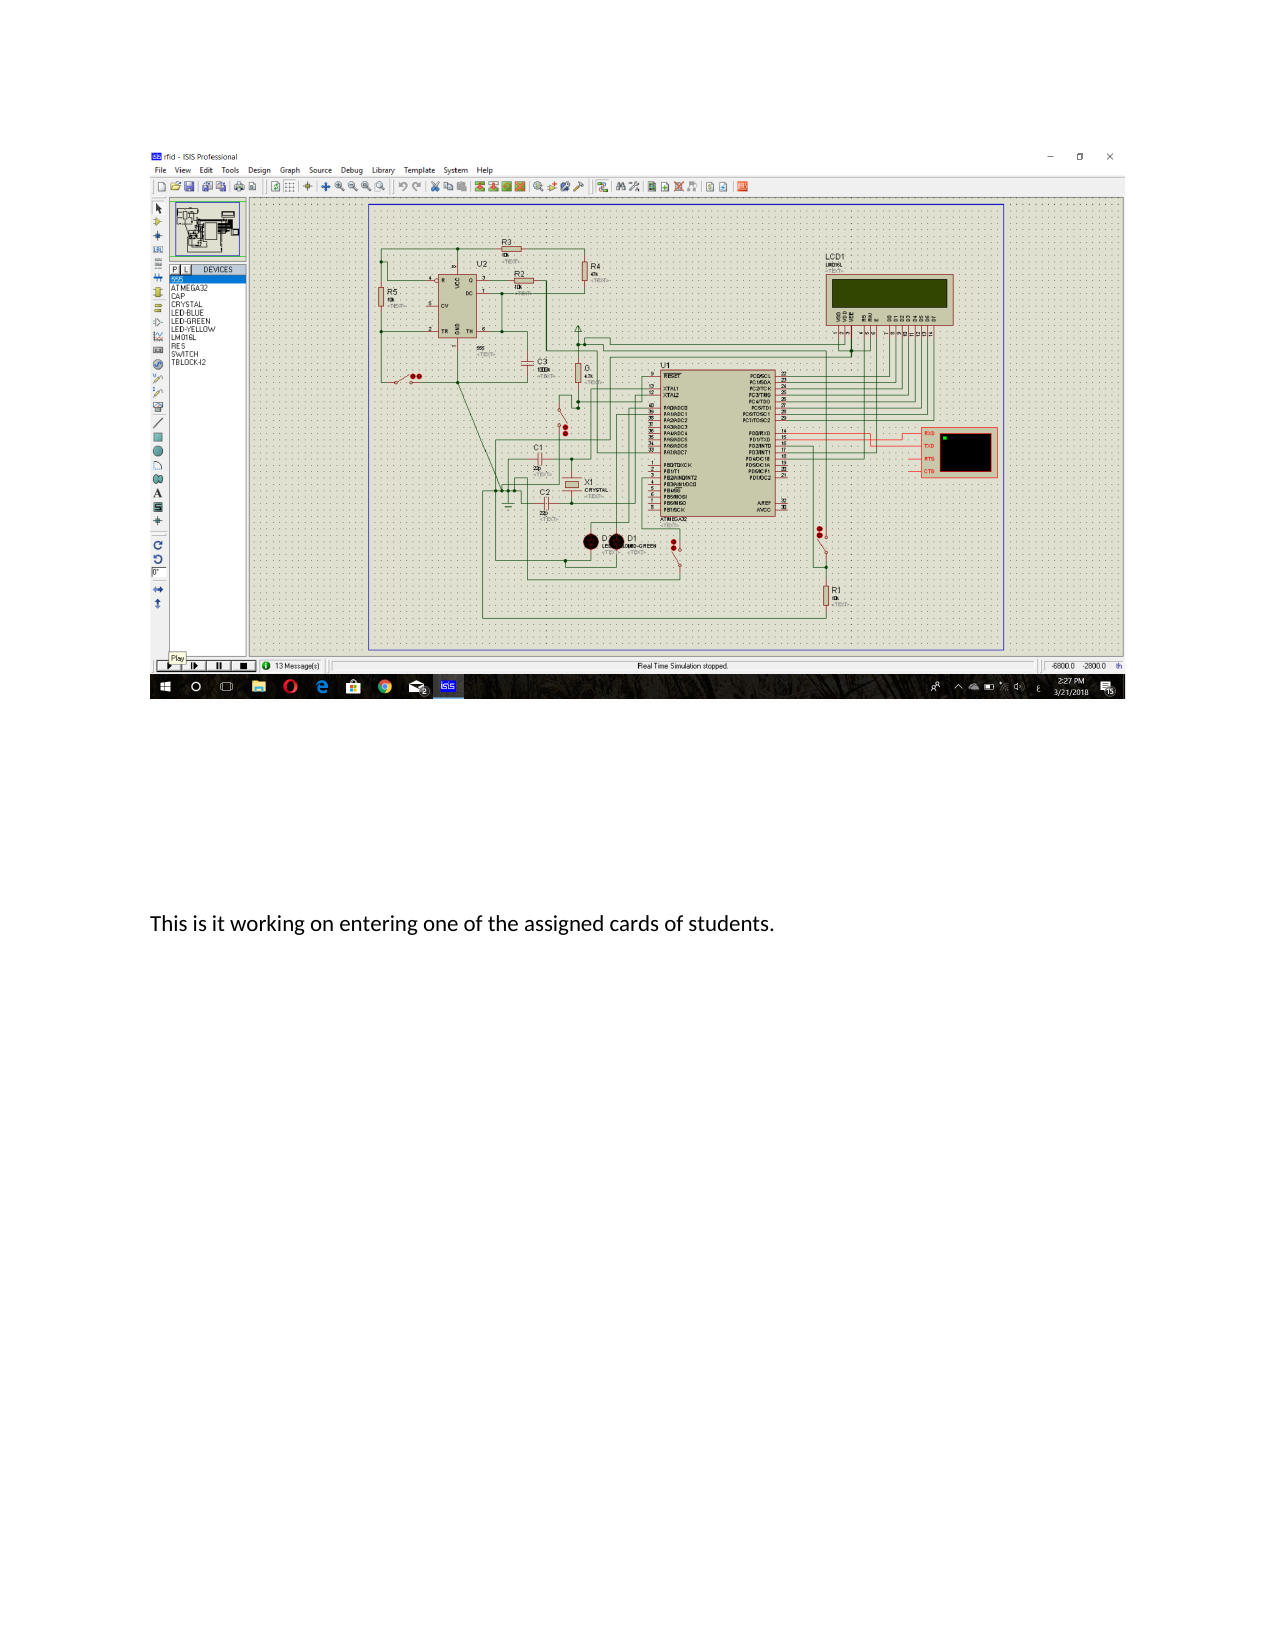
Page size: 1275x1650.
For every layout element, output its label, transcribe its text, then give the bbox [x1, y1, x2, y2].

text This is it working on entering one of the assigned cards of students. [150, 909, 1125, 937]
picture [150, 150, 1125, 699]
